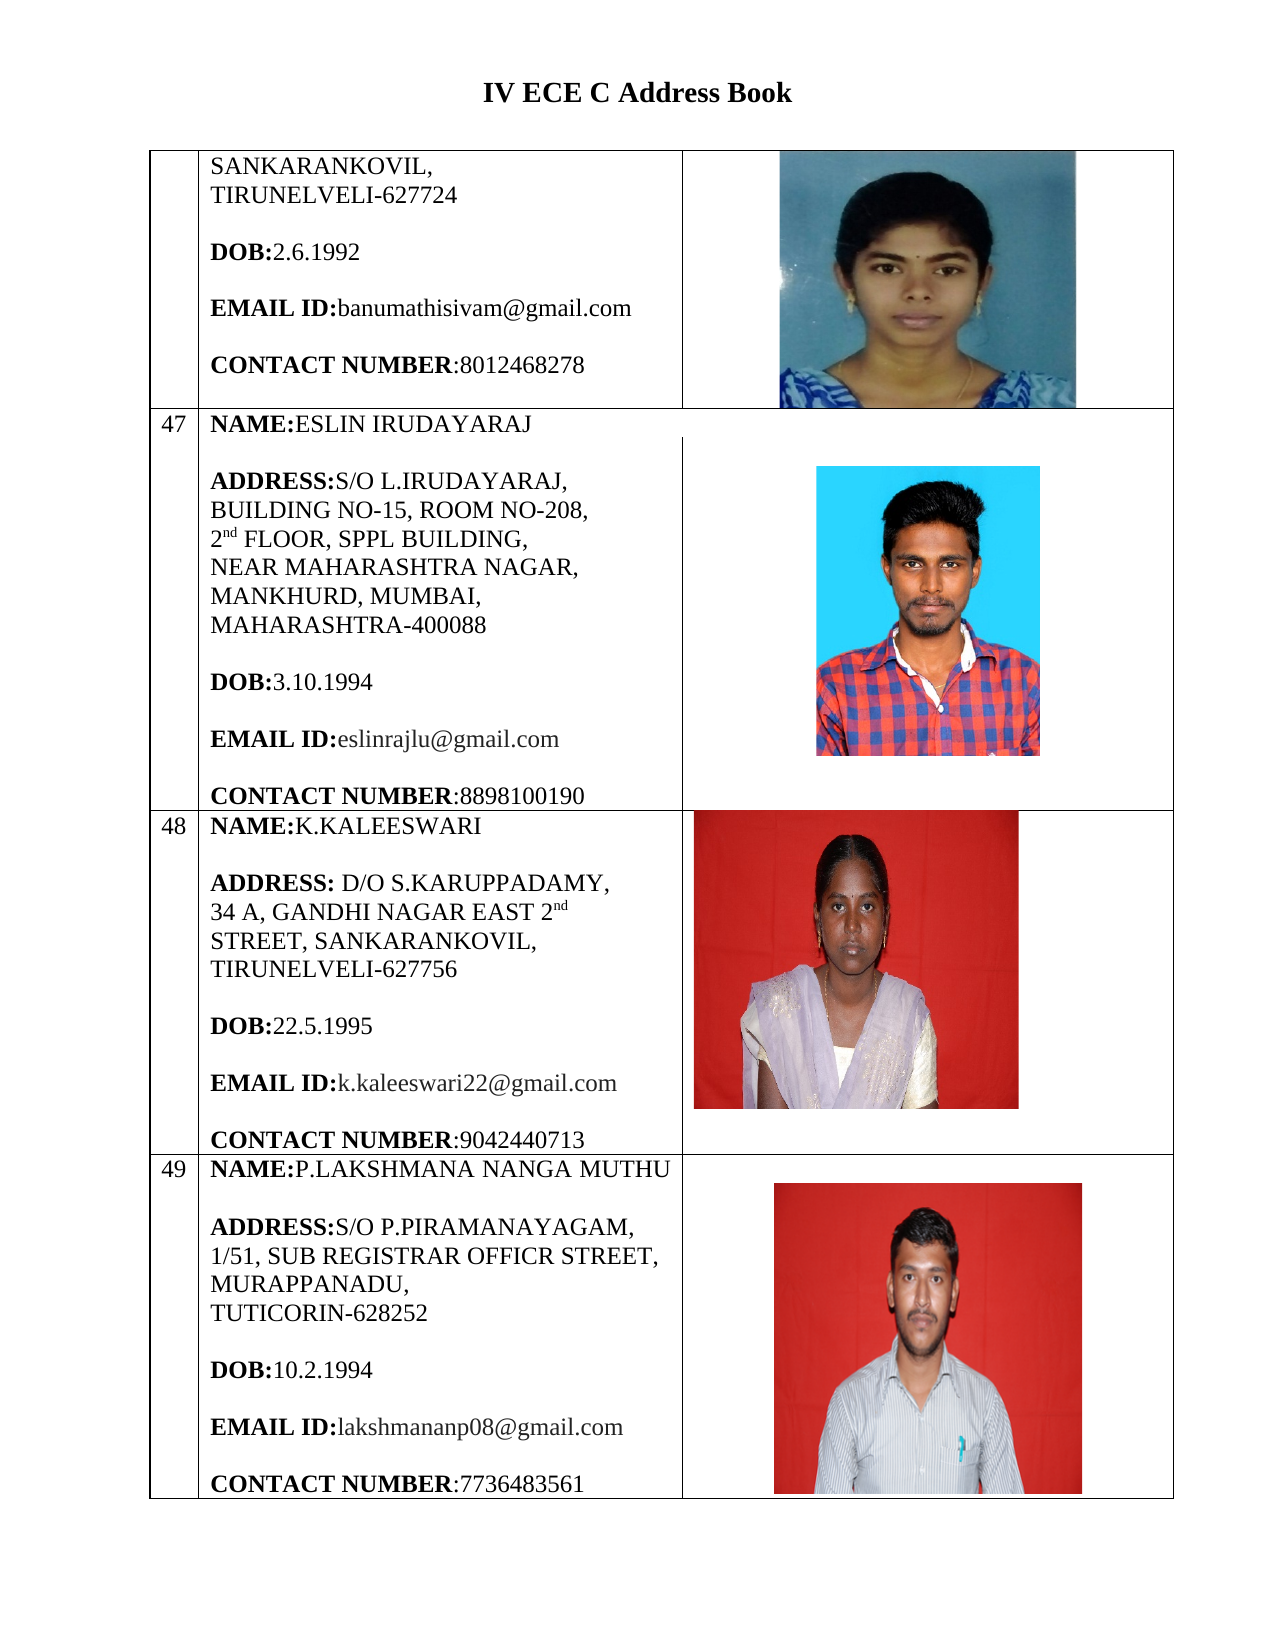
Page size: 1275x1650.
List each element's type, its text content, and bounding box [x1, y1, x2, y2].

picture [816, 466, 1040, 756]
table_cell 49 [151, 1155, 198, 1497]
picture [779, 151, 1077, 408]
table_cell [199, 151, 682, 408]
table_cell [683, 811, 1173, 1153]
table_cell 48 [151, 811, 198, 1153]
table_cell [683, 1155, 1173, 1497]
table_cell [199, 1155, 682, 1497]
table_cell [683, 151, 779, 408]
picture [693, 810, 1019, 1109]
table_cell NAME:ESLIN IRUDAYARAJ ADDRESS:S/O L.IRUDAYARAJ, BUILDING NO-15, ROOM NO-208, 2nd FLOOR, SPPL BUILDING, NEAR MAHARASHTRA NAGAR, MANKHURD, MUMBAI, MAHARASHTRA-400088 DOB:3.10.1994 EMAIL ID:eslinrajlu@gmail.com CONTACT NUMBER:8898100190 [199, 409, 682, 810]
picture [774, 1183, 1083, 1494]
table_cell [683, 409, 1173, 810]
table_cell [1077, 151, 1173, 408]
table_cell 47 [151, 409, 198, 810]
table_cell NAME:K.KALEESWARI ADDRESS: D/O S.KARUPPADAMY, 34 A, GANDHI NAGAR EAST 2nd STREET, SANKARANKOVIL, TIRUNELVELI-627756 DOB:22.5.1995 EMAIL ID:k.kaleeswari22@gmail.com CONTACT NUMBER:9042440713 [199, 811, 682, 1153]
table_cell 46 [151, 151, 198, 408]
